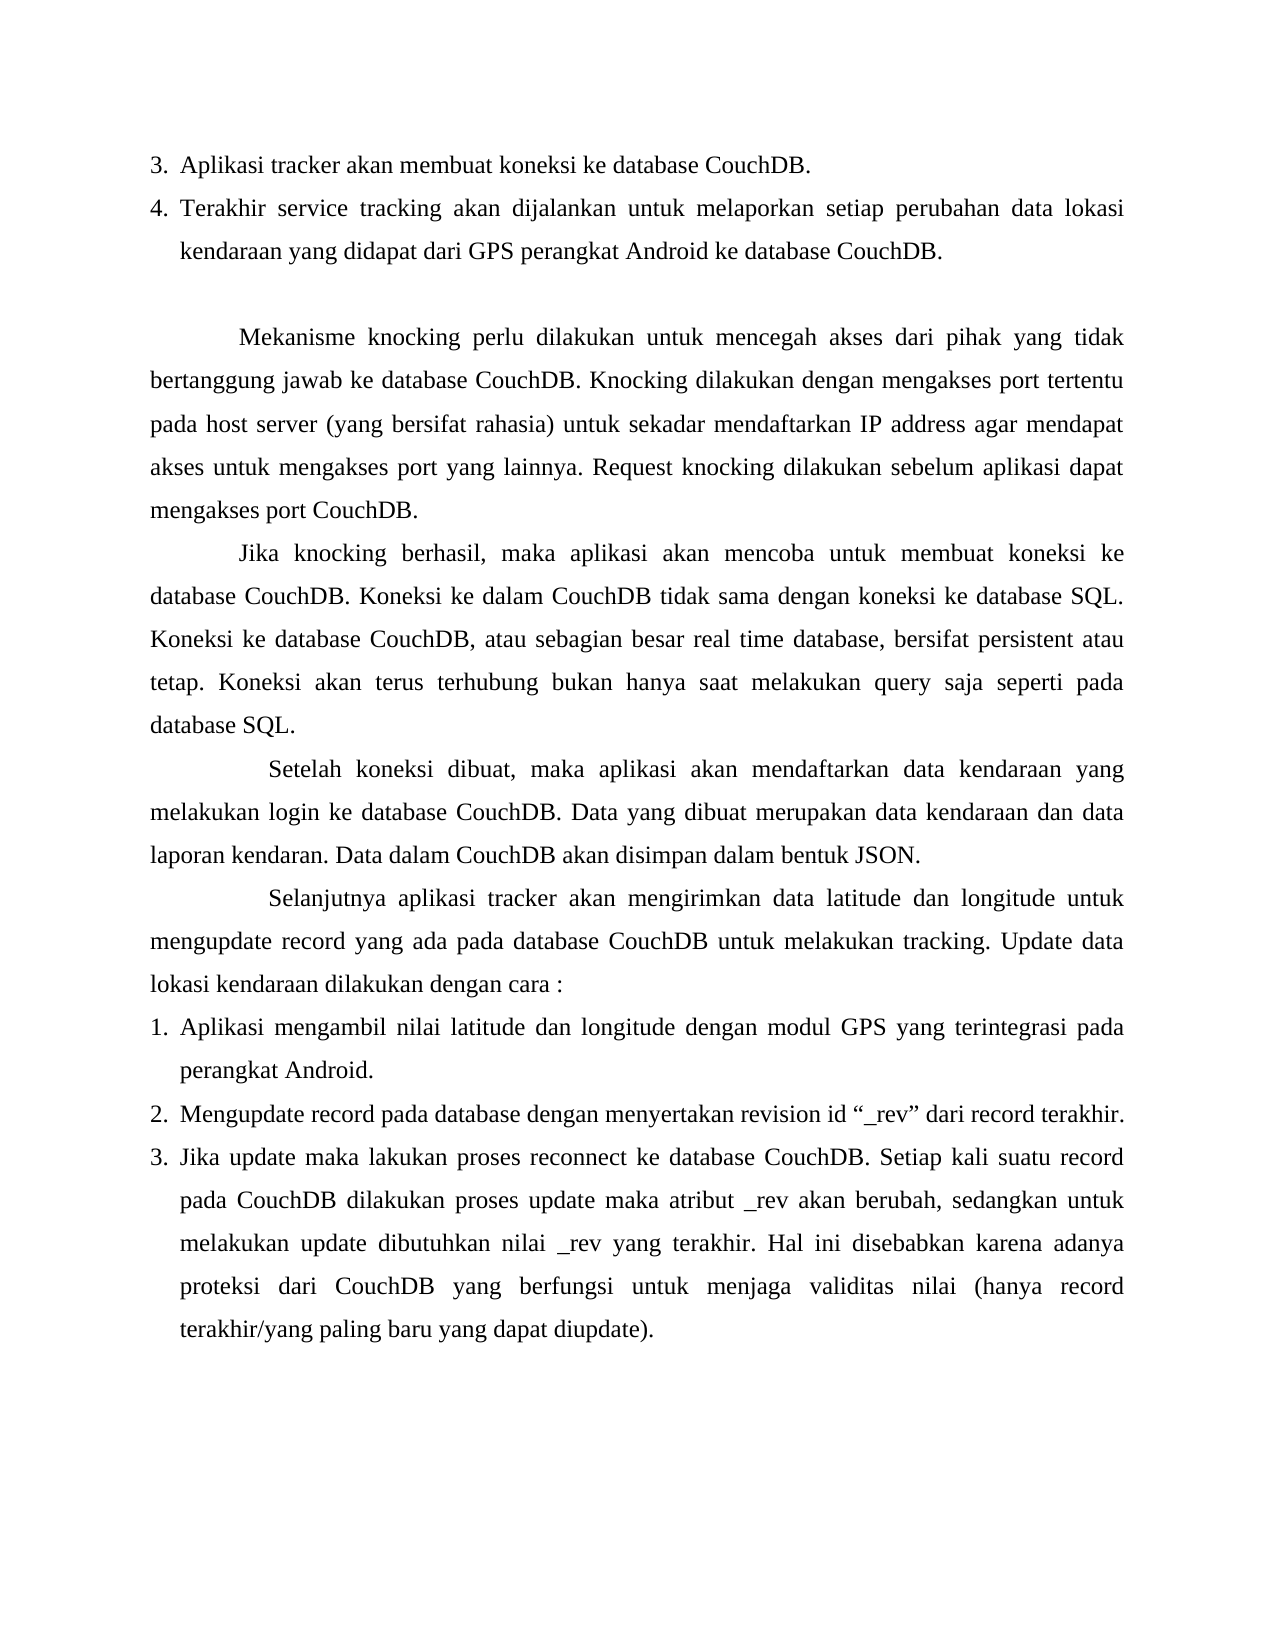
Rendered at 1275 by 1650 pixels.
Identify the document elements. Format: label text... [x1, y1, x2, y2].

list Mengupdate record pada database dengan menyertakan revision id “_rev” dari record terakhir. [150, 1099, 1125, 1127]
text Mekanisme knocking perlu dilakukan untuk mencegah akses dari pihak yang tidak bertanggung jawab ke database CouchDB. Knocking dilakukan dengan mengakses port tertentu pada host server (yang bersifat rahasia) untuk sekadar mendaftarkan IP address agar mendapat akses untuk mengakses port yang lainnya. Request knocking dilakukan sebelum aplikasi dapat mengakses port CouchDB. [150, 322, 1125, 524]
list Aplikasi tracker akan membuat koneksi ke database CouchDB. [150, 150, 1125, 179]
list Jika update maka lakukan proses reconnect ke database CouchDB. Setiap kali suatu record pada CouchDB dilakukan proses update maka atribut _rev akan berubah, sedangkan untuk melakukan update dibutuhkan nilai _rev yang terakhir. Hal ini disebabkan karena adanya proteksi dari CouchDB yang berfungsi untuk menjaga validitas nilai (hanya record terakhir/yang paling baru yang dapat diupdate). [150, 1142, 1125, 1343]
text Selanjutnya aplikasi tracker akan mengirimkan data latitude dan longitude untuk mengupdate record yang ada pada database CouchDB untuk melakukan tracking. Update data lokasi kendaraan dilakukan dengan cara : [150, 883, 1125, 998]
text Jika knocking berhasil, maka aplikasi akan mencoba untuk membuat koneksi ke database CouchDB. Koneksi ke dalam CouchDB tidak sama dengan koneksi ke database SQL. Koneksi ke database CouchDB, atau sebagian besar real time database, bersifat persistent atau tetap. Koneksi akan terus terhubung bukan hanya saat melakukan query saja seperti pada database SQL. [150, 538, 1125, 739]
list Terakhir service tracking akan dijalankan untuk melaporkan setiap perubahan data lokasi kendaraan yang didapat dari GPS perangkat Android ke database CouchDB. [150, 193, 1125, 265]
list Aplikasi mengambil nilai latitude dan longitude dengan modul GPS yang terintegrasi pada perangkat Android. [150, 1012, 1125, 1084]
text Setelah koneksi dibuat, maka aplikasi akan mendaftarkan data kendaraan yang melakukan login ke database CouchDB. Data yang dibuat merupakan data kendaraan dan data laporan kendaran. Data dalam CouchDB akan disimpan dalam bentuk JSON. [150, 754, 1125, 869]
